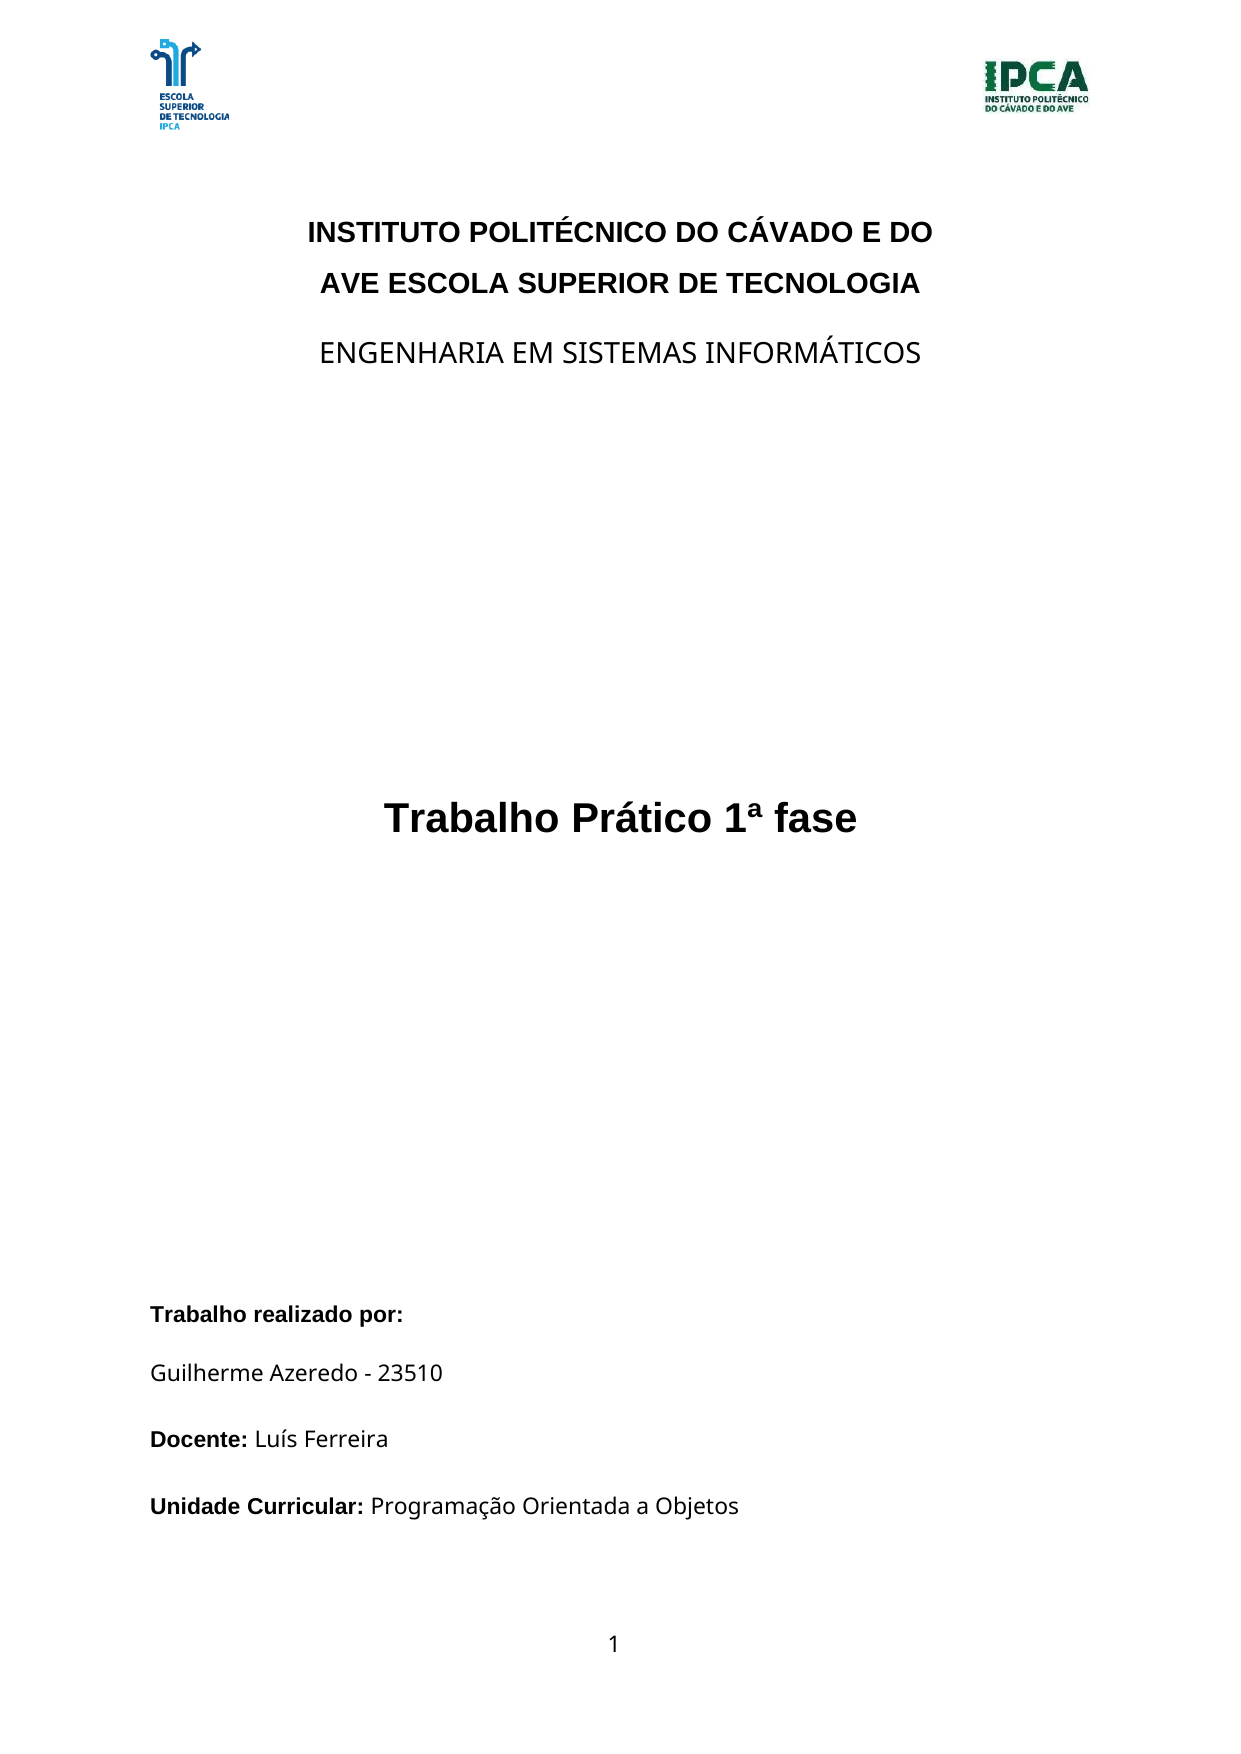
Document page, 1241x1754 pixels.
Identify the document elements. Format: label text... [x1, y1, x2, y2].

text ENGENHARIA EM SISTEMAS INFORMÁTICOS [275, 332, 965, 372]
text Trabalho realizado por: [150, 1301, 1138, 1327]
text Guilherme Azeredo - 23510 [150, 1357, 1138, 1388]
text Docente: Luís Ferreira [150, 1423, 1138, 1455]
subtitle INSTITUTO POLITÉCNICO DO CÁVADO E DO AVE ESCOLA SUPERIOR DE TECNOLOGIA [275, 215, 965, 299]
picture [150, 39, 230, 130]
text Trabalho Prático 1ª fase [275, 793, 965, 841]
text Unidade Curricular: Programação Orientada a Objetos [150, 1490, 1138, 1521]
picture [982, 58, 1091, 114]
